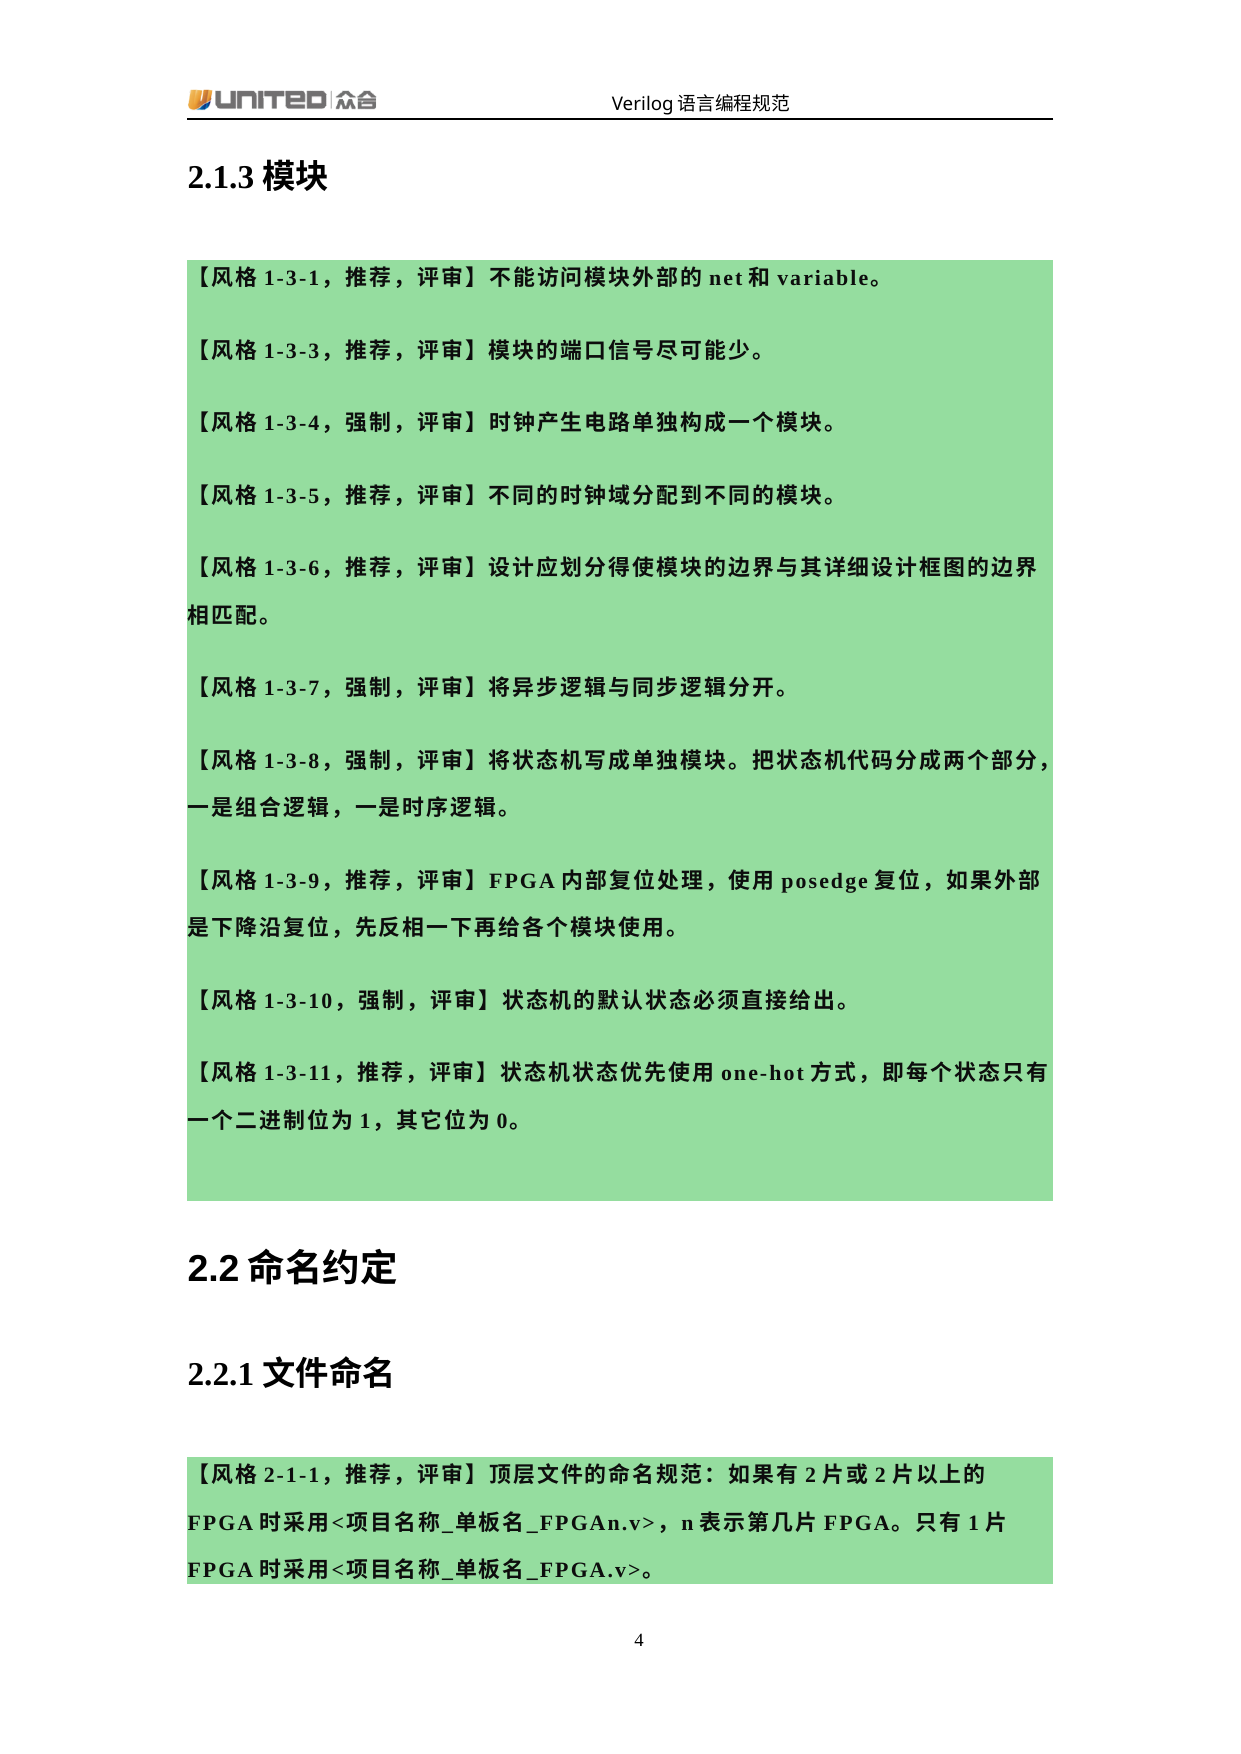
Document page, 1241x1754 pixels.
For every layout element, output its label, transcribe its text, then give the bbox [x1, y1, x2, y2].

text 【风格1-3-4，强制，评审】时钟产生电路单独构成一个模块。 [187, 405, 1053, 437]
text 【风格1-3-10，强制，评审】状态机的默认状态必须直接给出。 [187, 983, 1053, 1014]
text 【风格1-3-6，推荐，评审】设计应划分得使模块的边界与其详细设计框图的边界相匹配。 [187, 550, 1053, 629]
text 【风格1-3-7，强制，评审】将异步逻辑与同步逻辑分开。 [187, 670, 1053, 702]
picture [187, 88, 377, 111]
subtitle 模块 [187, 150, 1053, 198]
text 【风格1-3-1，推荐，评审】不能访问模块外部的net和variable。 [187, 260, 1053, 292]
text 【风格1-3-3，推荐，评审】模块的端口信号尽可能少。 [187, 333, 1053, 364]
text 【风格1-3-5，推荐，评审】不同的时钟域分配到不同的模块。 [187, 478, 1053, 509]
text 【风格1-3-9，推荐，评审】FPGA内部复位处理，使用posedge复位，如果外部是下降沿复位，先反相一下再给各个模块使用。 [187, 863, 1053, 942]
text 【风格1-3-11，推荐，评审】状态机状态优先使用one-hot方式，即每个状态只有一个二进制位为1，其它位为0。 [187, 1055, 1053, 1134]
subtitle 文件命名 [187, 1349, 1053, 1397]
text 【风格1-3-8，强制，评审】将状态机写成单独模块。把状态机代码分成两个部分，一是组合逻辑，一是时序逻辑。 [187, 743, 1053, 822]
text 【风格2-1-1，推荐，评审】顶层文件的命名规范：如果有2片或2片以上的FPGA时采用<项目名称_单板名_FPGAn.v>，n表示第几片FPGA。只有1片FPGA时采用<项目名称_单板名_FPGA.v>。 [187, 1459, 1053, 1586]
subtitle 命名约定 [187, 1238, 1053, 1292]
